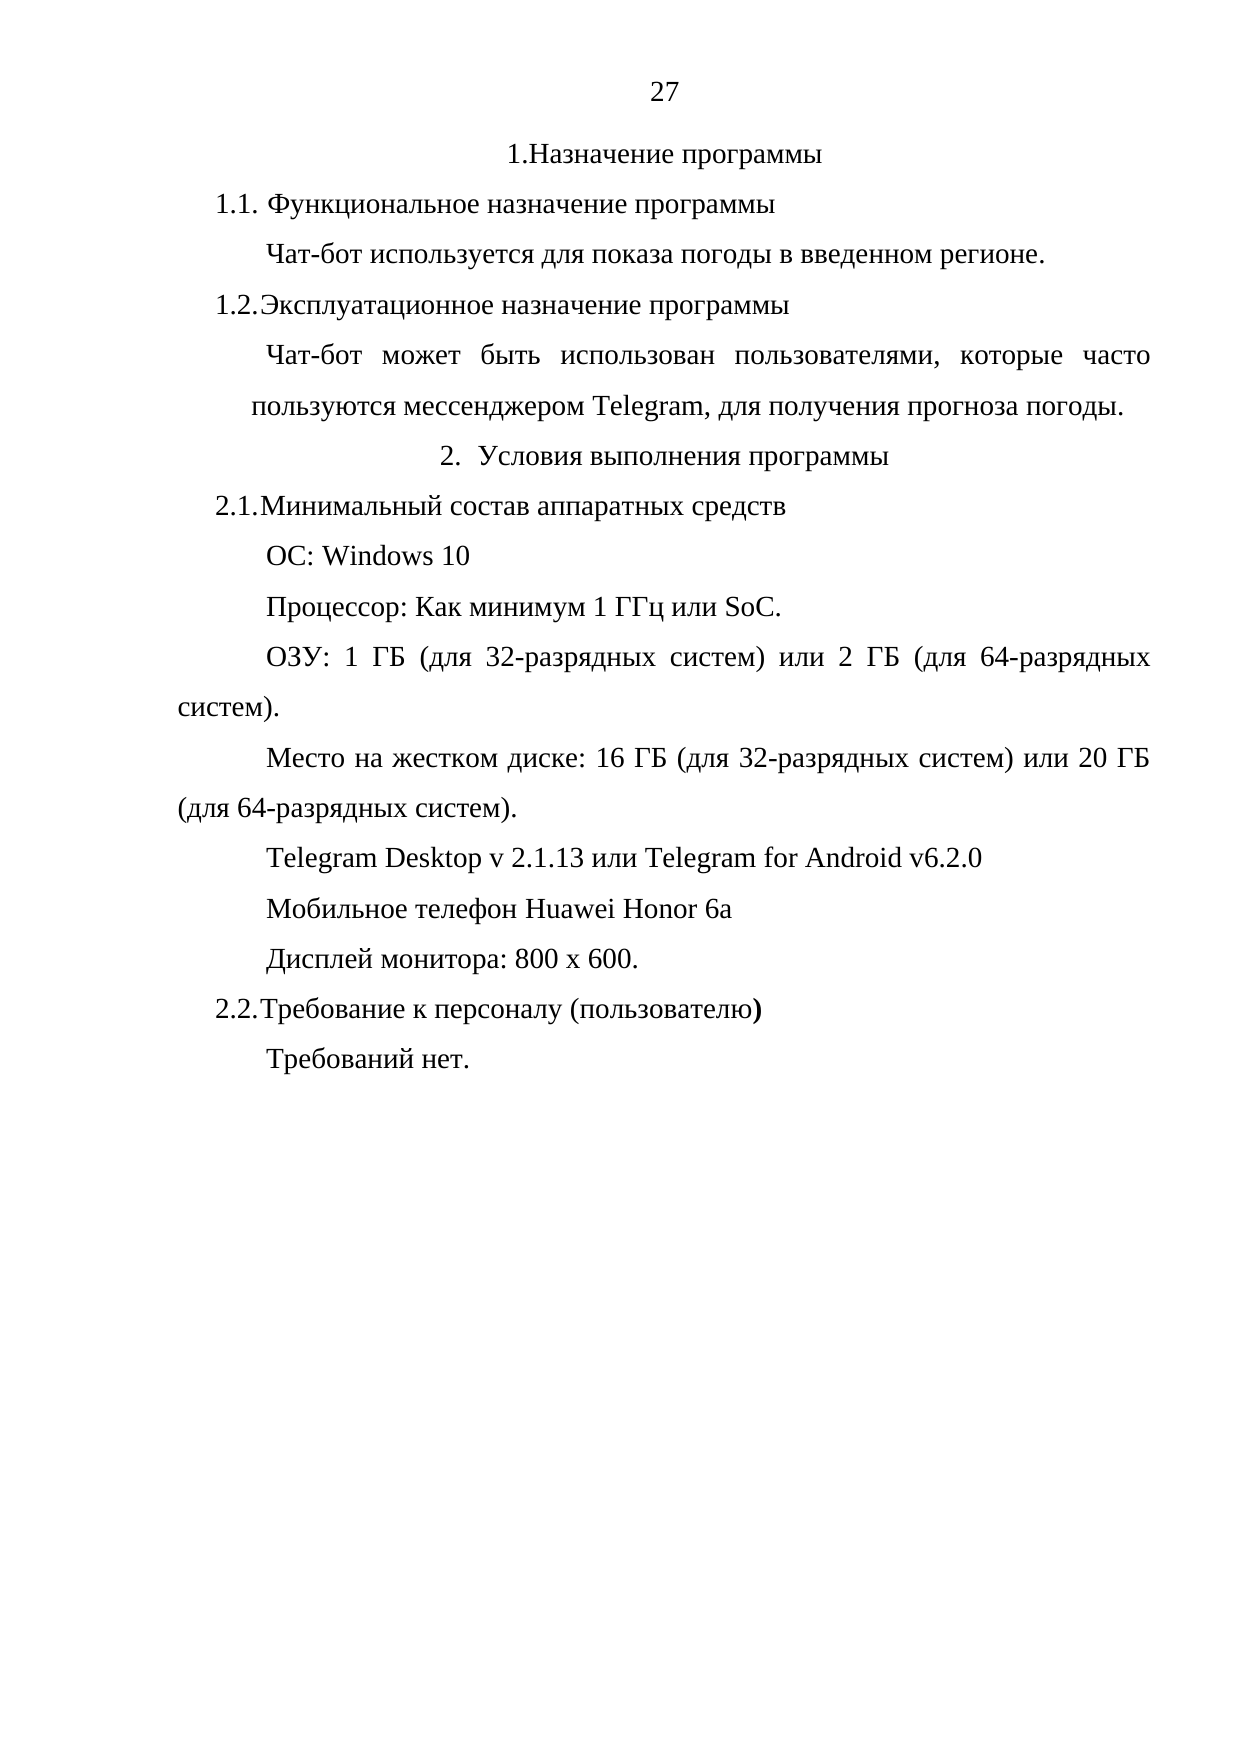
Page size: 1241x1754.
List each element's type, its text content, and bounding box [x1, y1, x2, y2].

text Место на жестком диске: 16 ГБ (для 32-разрядных систем) или 20 ГБ (для 64-разрядных систем). [177, 740, 1152, 824]
list Эксплуатационное назначение программы [215, 287, 1152, 321]
list Условия выполнения программы [177, 438, 1152, 471]
list Минимальный состав аппаратных средств [215, 488, 1152, 522]
text Чат-бот может быть использован пользователями, которые часто пользуются мессенджером Telegram, для получения прогноза погоды. [251, 337, 1152, 421]
text ОЗУ: 1 ГБ (для 32-разрядных систем) или 2 ГБ (для 64-разрядных систем). [177, 639, 1152, 723]
list Требование к персоналу (пользователю) [215, 991, 1152, 1025]
text Дисплей монитора: 800 x 600. [177, 941, 1152, 974]
text Telegram Desktop v 2.1.13 или Telegram for Android v6.2.0 [177, 840, 1152, 874]
text Процессор: Как минимум 1 ГГц или SoC. [177, 589, 1152, 622]
text Требований нет. [177, 1042, 1152, 1075]
text Мобильное телефон Huawei Honor 6a [177, 891, 1152, 924]
text Чат-бот используется для показа погоды в введенном регионе. [177, 237, 1152, 270]
list Функциональное назначение программы [215, 186, 1152, 220]
text 1.Назначение программы [177, 136, 1152, 169]
text ОС: Windows 10 [177, 538, 1152, 572]
